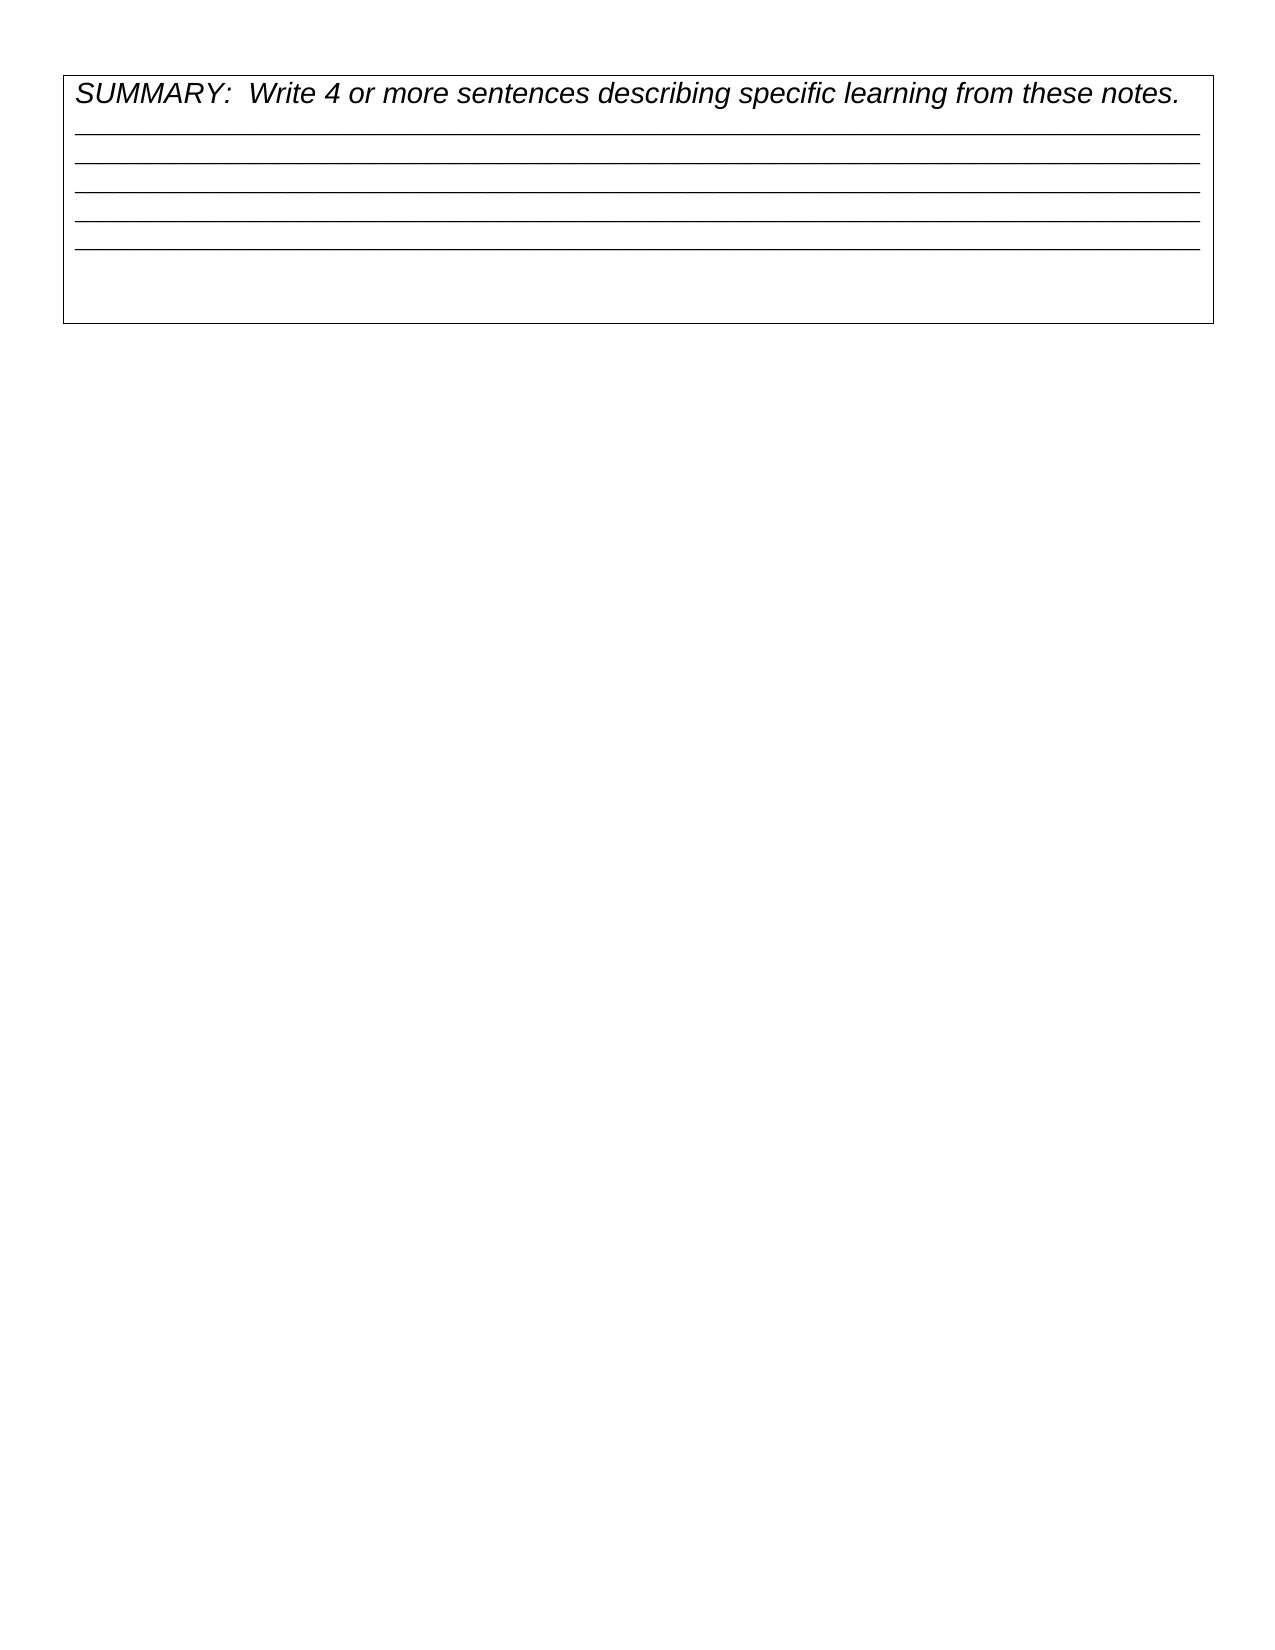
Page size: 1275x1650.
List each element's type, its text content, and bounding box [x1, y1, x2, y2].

table_cell SUMMARY: Write 4 or more sentences describing specific learning from these notes. __________________________________________________________________________________________ __________________________________________________________________________________________ __________________________________________________________________________________________ __________________________________________________________________________________________ __________________________________________________________________________________________ [64, 76, 1213, 323]
